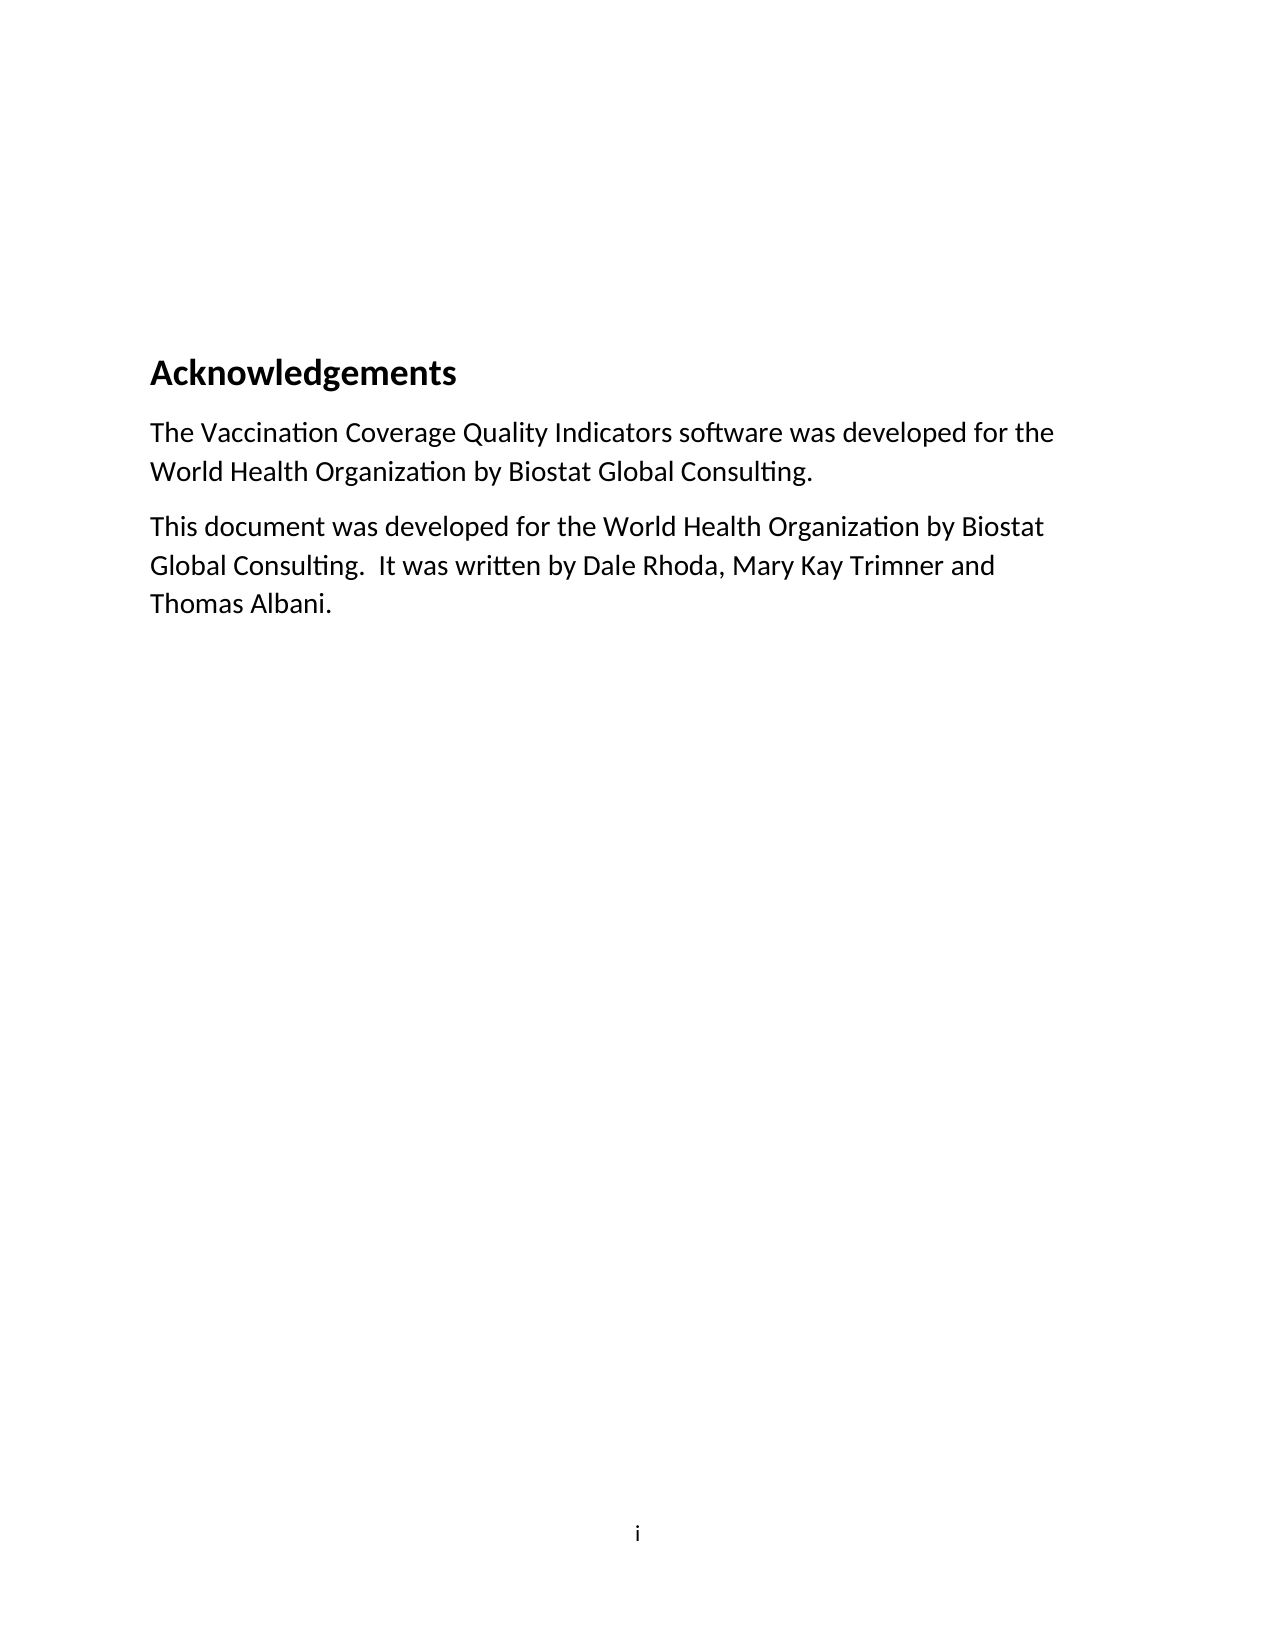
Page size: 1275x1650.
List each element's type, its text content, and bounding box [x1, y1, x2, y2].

text This document was developed for the World Health Organization by Biostat Global Consulting. It was written by Dale Rhoda, Mary Kay Trimner and Thomas Albani. [150, 508, 1125, 621]
text Acknowledgements [150, 348, 1125, 394]
text The Vaccination Coverage Quality Indicators software was developed for the World Health Organization by Biostat Global Consulting. [150, 414, 1125, 489]
